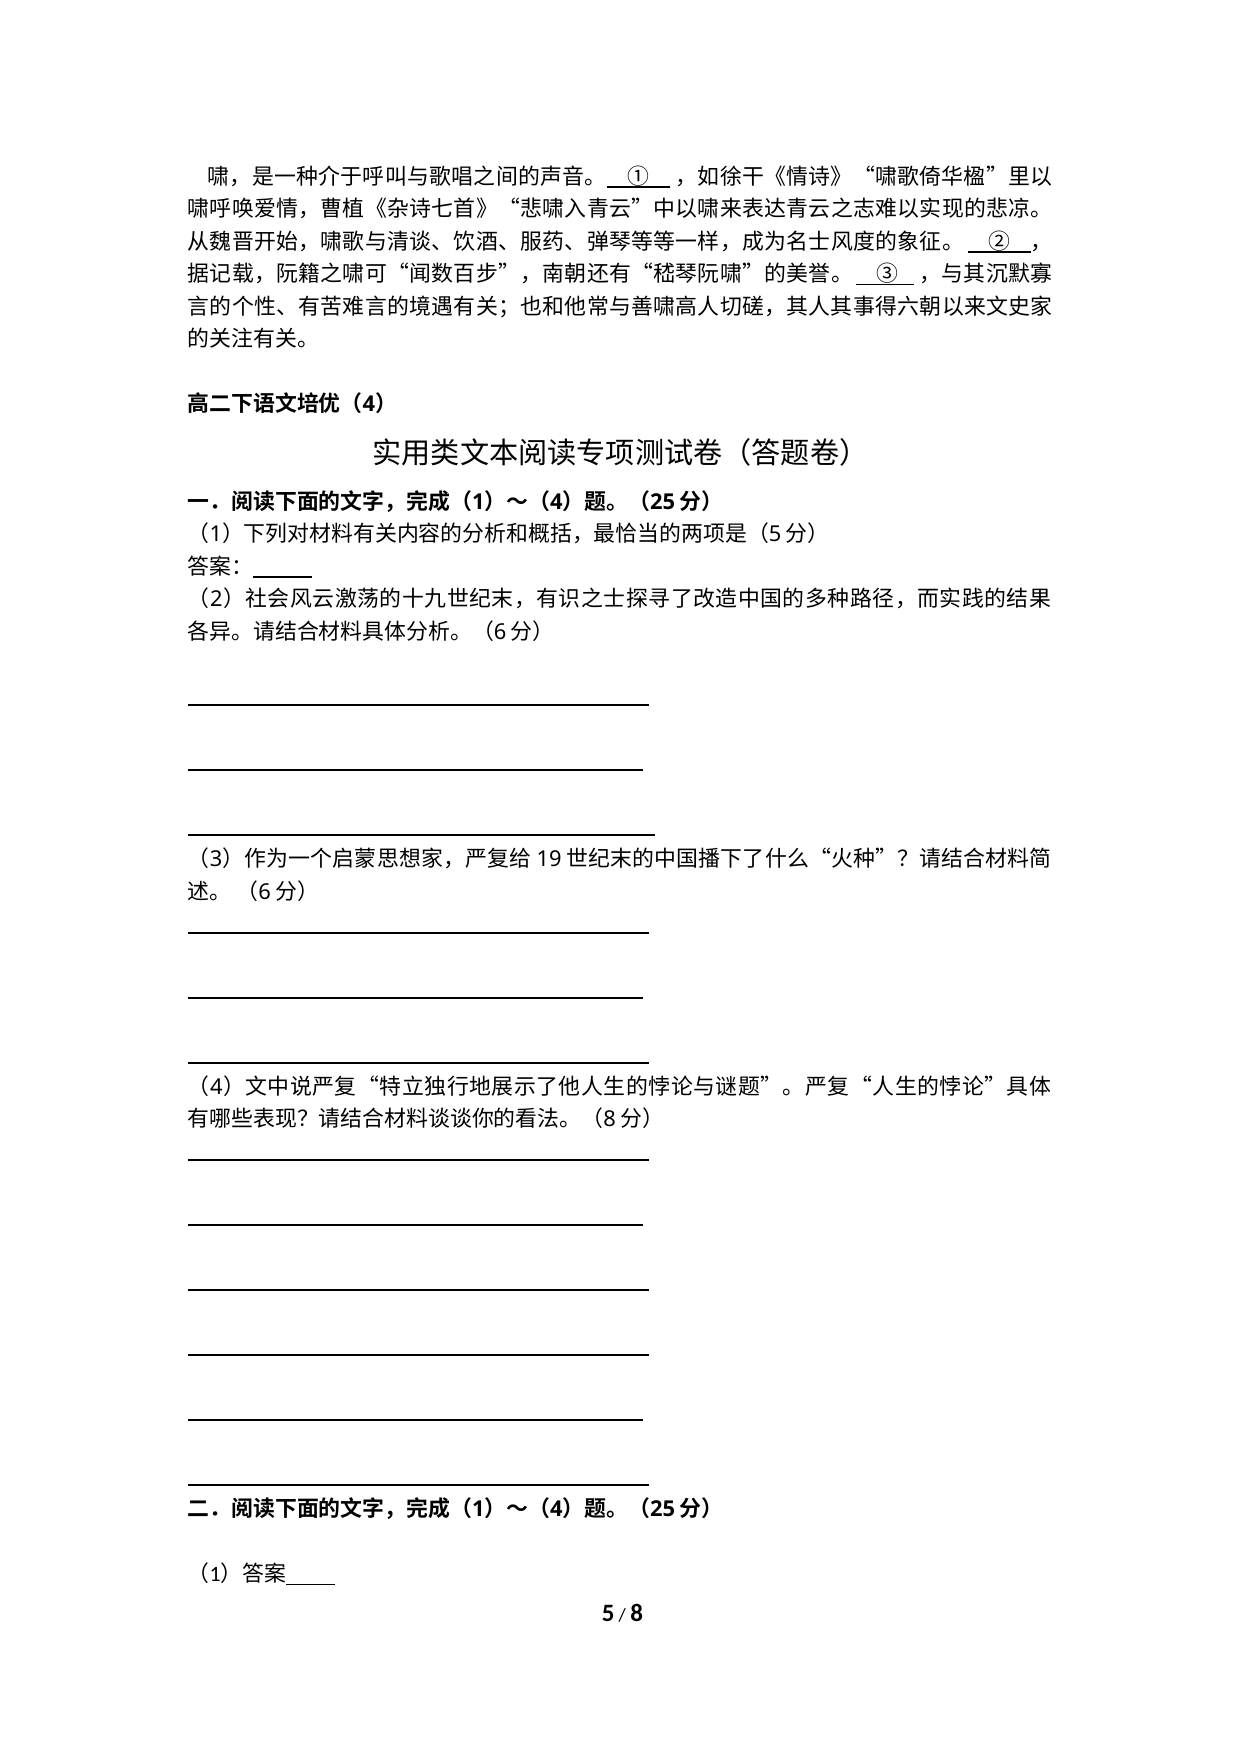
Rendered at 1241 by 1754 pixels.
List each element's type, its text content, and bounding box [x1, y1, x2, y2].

text 实用类文本阅读专项测试卷（答题卷） [187, 418, 1053, 483]
text 一．阅读下面的文字，完成（1）～（4）题。（25分） [187, 483, 1053, 516]
text 啸，是一种介于呼叫与歌唱之间的声音。 ① ，如徐干《情诗》“啸歌倚华楹”里以啸呼唤爱情，曹植《杂诗七首》“悲啸入青云”中以啸来表达青云之志难以实现的悲凉。从魏晋开始，啸歌与清谈、饮酒、服药、弹琴等等一样，成为名士风度的象征。 ② ，据记载，阮籍之啸可“闻数百步”，南朝还有“嵇琴阮啸”的美誉。 ③ ，与其沉默寡言的个性、有苦难言的境遇有关；也和他常与善啸高人切磋，其人其事得六朝以来文史家的关注有关。 [187, 158, 1053, 353]
text 高二下语文培优（4） [187, 386, 1053, 418]
text 二．阅读下面的文字，完成（1）～（4）题。（25分） [187, 1491, 1053, 1523]
text （4）文中说严复“特立独行地展示了他人生的悖论与谜题”。严复“人生的悖论”具体有哪些表现？请结合材料谈谈你的看法。（8分） [187, 1068, 1053, 1133]
text （1）下列对材料有关内容的分析和概括，最恰当的两项是（5分） [187, 516, 1053, 548]
text （2）社会风云激荡的十九世纪末，有识之士探寻了改造中国的多种路径，而实践的结果各异。请结合材料具体分析。（6分） [187, 581, 1053, 646]
text （1）答案 [187, 1556, 1053, 1588]
text 答案： [187, 548, 1053, 581]
text （3）作为一个启蒙思想家，严复给19世纪末的中国播下了什么“火种”？请结合材料简述。 （6分） [187, 841, 1053, 906]
